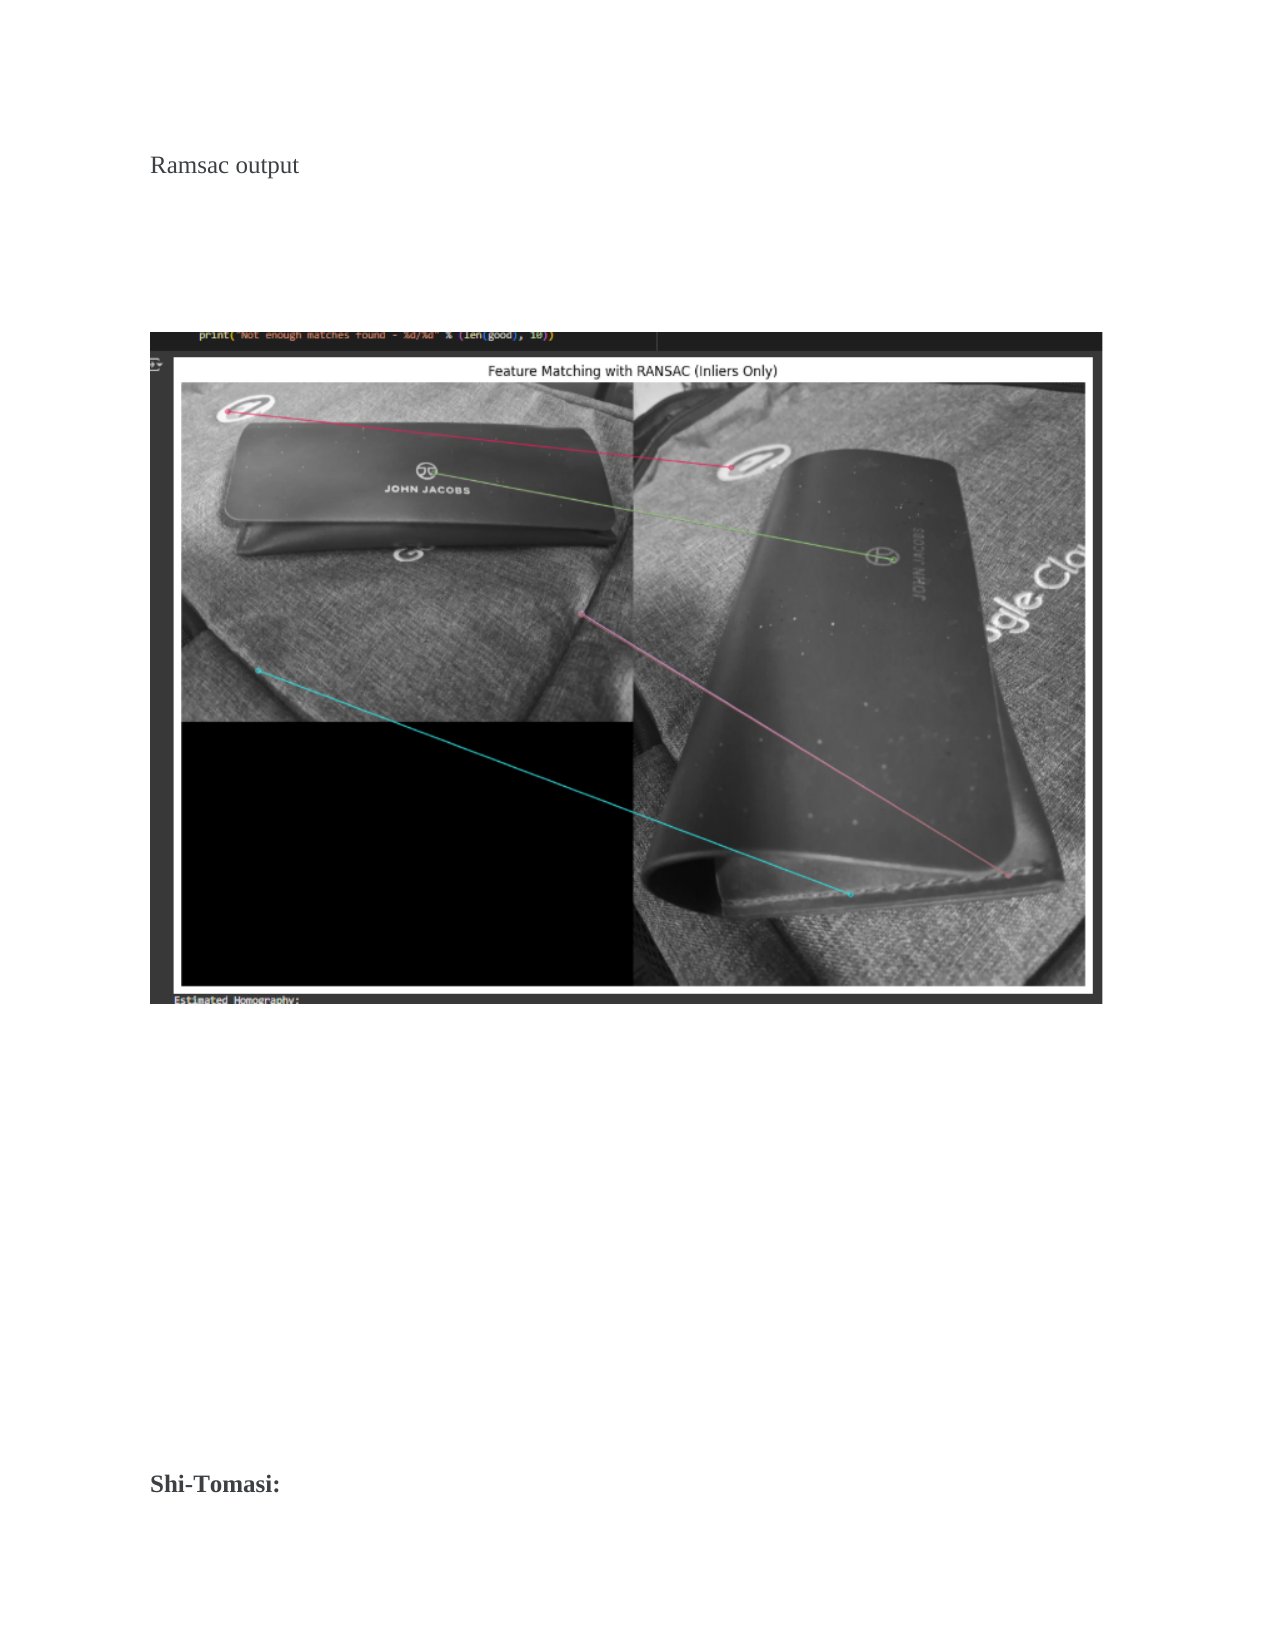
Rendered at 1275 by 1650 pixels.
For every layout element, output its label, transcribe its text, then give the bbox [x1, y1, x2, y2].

text Ramsac output [150, 150, 1125, 179]
text Shi-Tomasi: [150, 1469, 1125, 1498]
picture [150, 332, 1103, 1004]
